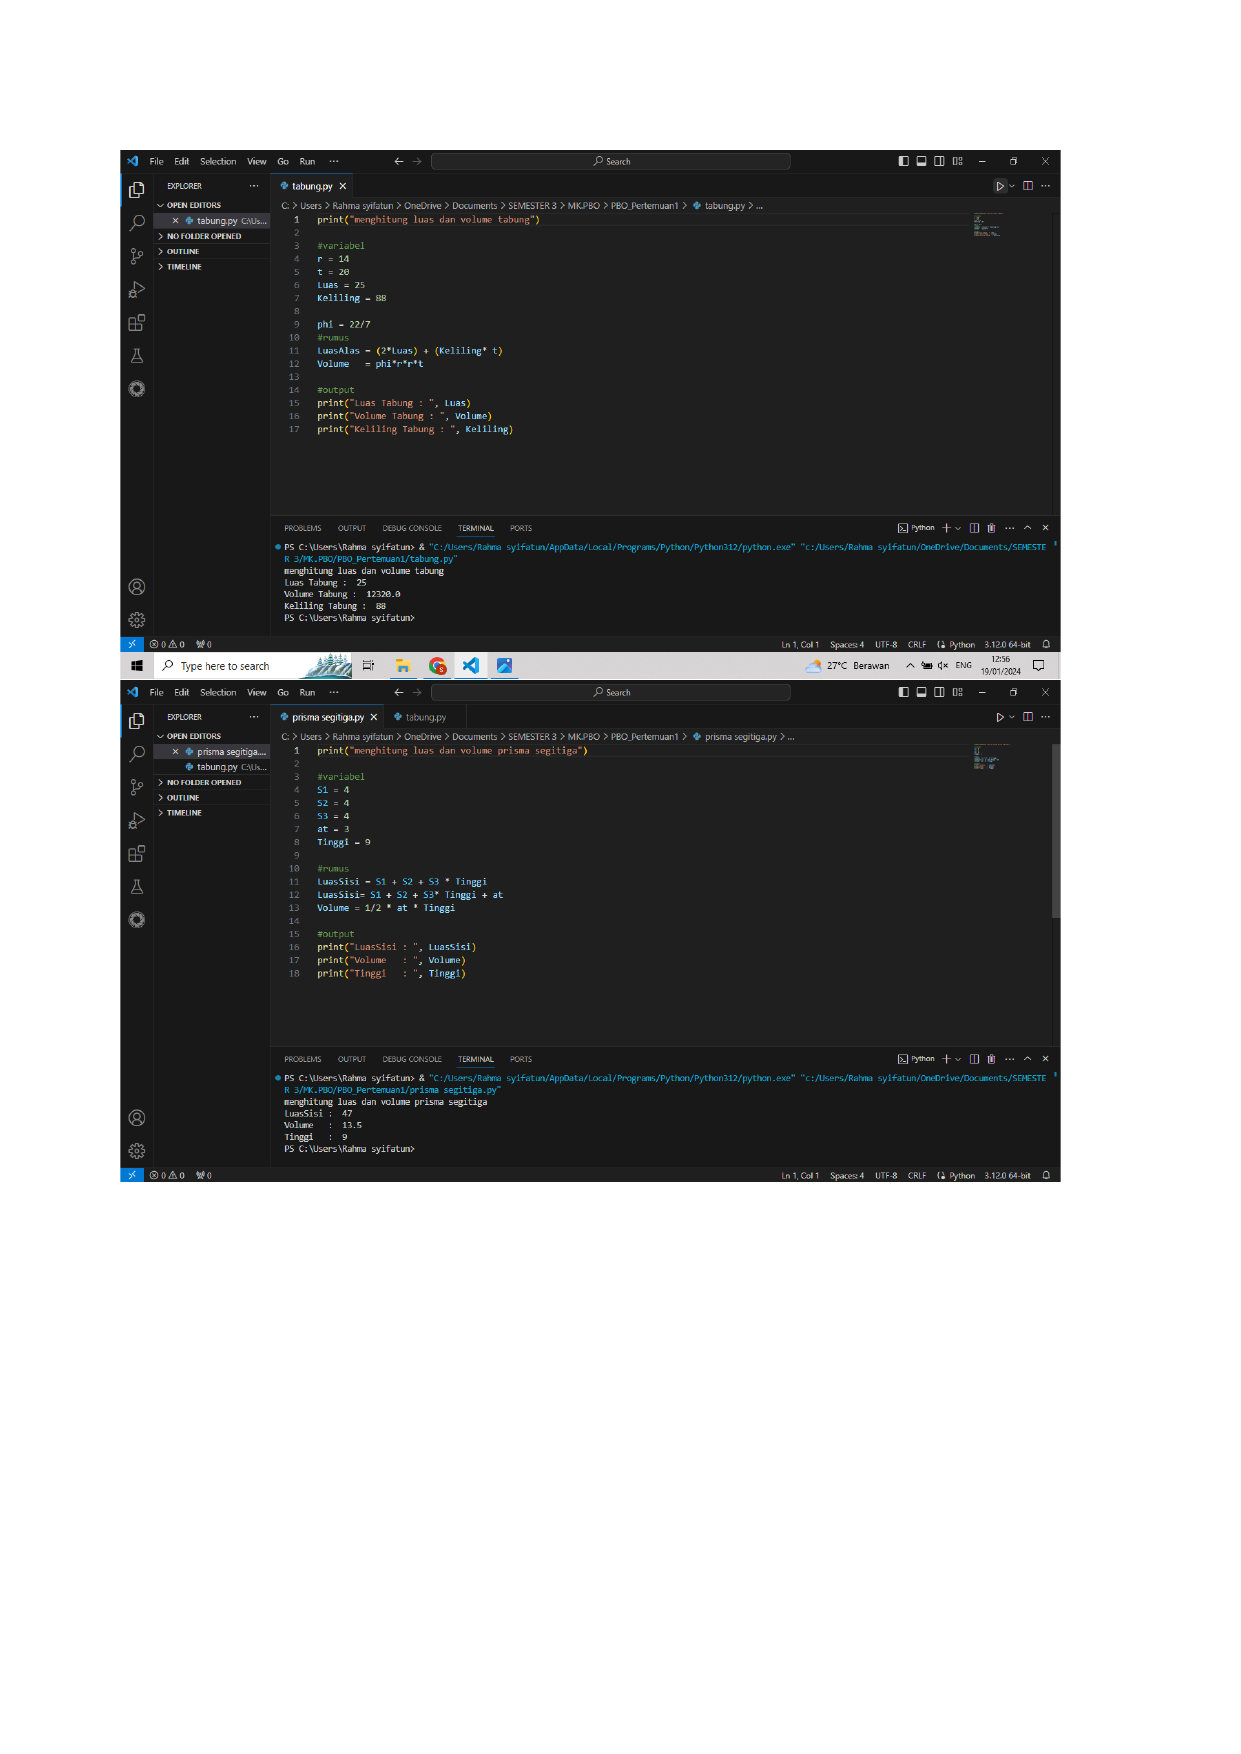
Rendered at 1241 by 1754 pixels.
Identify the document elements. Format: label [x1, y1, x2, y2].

picture [120, 680, 1061, 1182]
picture [120, 150, 1061, 679]
